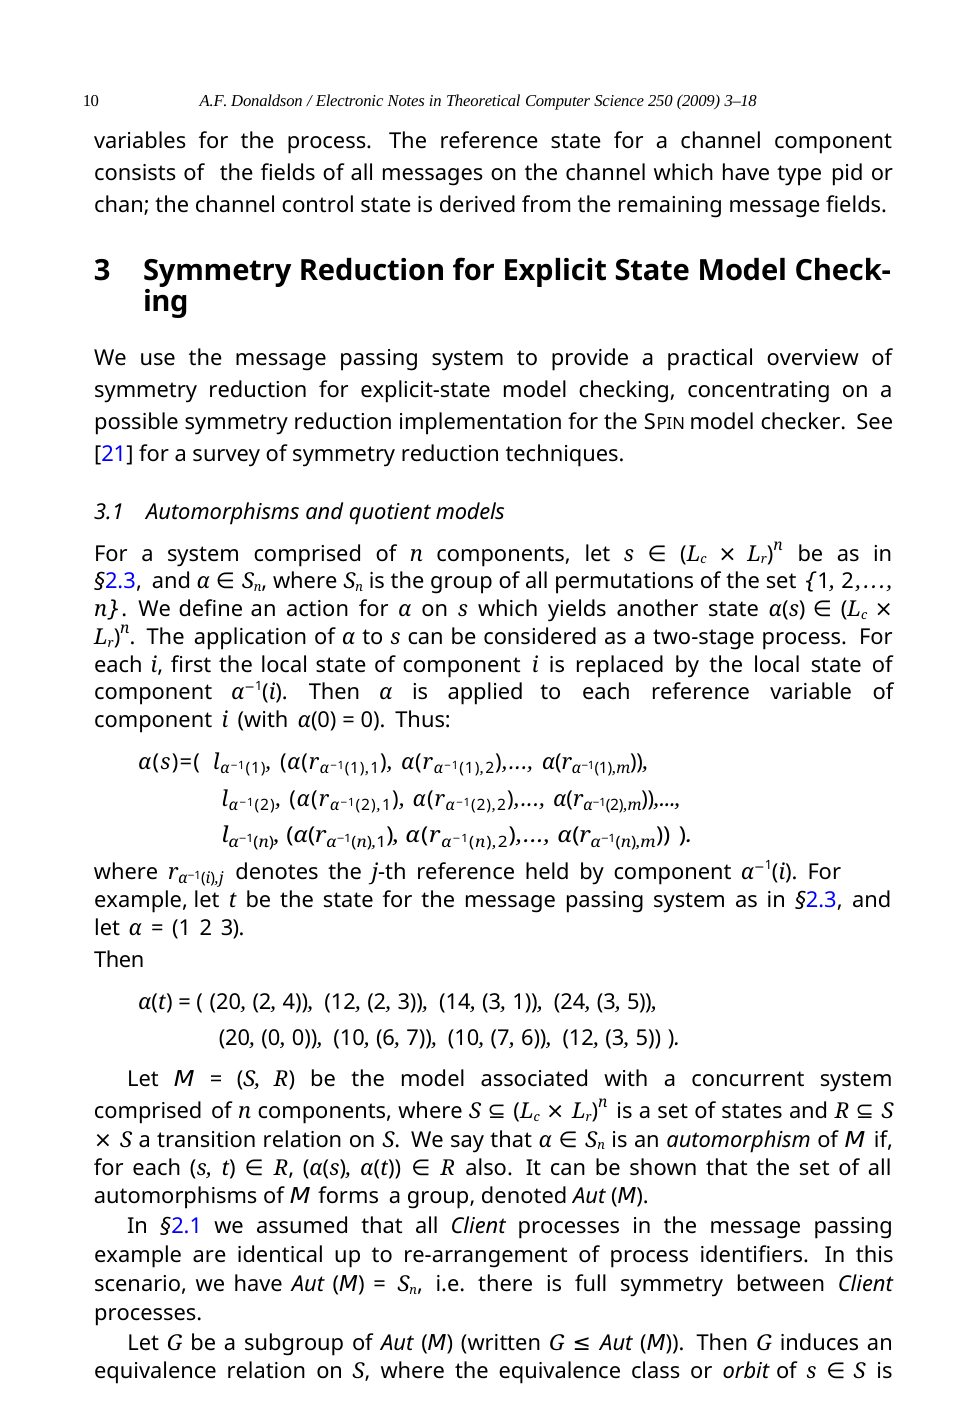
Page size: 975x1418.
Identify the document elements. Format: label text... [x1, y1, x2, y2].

text α(t) = ( (20, (2, 4)), (12, (2, 3)), (14, (3, 1)), (24, (3, 5)), [138, 986, 937, 1016]
text We use the message passing system to provide a practical overview of symmetry reduction for explicit-state model checking, concentrating on a possible symmetry reduction implementation for the SPIN model checker. See [21] for a survey of symmetry reduction techniques. [94, 342, 893, 468]
text (20, (0, 0)), (10, (6, 7)), (10, (7, 6)), (12, (3, 5)) ). [218, 1022, 937, 1052]
list Automorphisms and quotient models [94, 496, 937, 525]
text For a system comprised of n components, let s ∈ (Lc × Lr)n be as in §2.3, and α ∈ Sn, where Sn is the group of all permutations of the set {1, 2,..., n}. We define an action for α on s which yields another state α(s) ∈ (Lc × Lr)n. The application of α to s can be considered as a two-stage process. For each i, first the local state of component i is replaced by the local state of component α−1(i). Then α is applied to each reference variable of component i (with α(0) = 0). Thus: [94, 539, 893, 733]
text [94, 1328, 893, 1384]
text In §2.1 we assumed that all Client processes in the message passing example are identical up to re-arrangement of process identifiers. In this scenario, we have Aut (M) = Sn, i.e. there is full symmetry between Client processes. [94, 1210, 893, 1327]
text where rα−1(i),j denotes the j-th reference held by component α−1(i). For example, let t be the state for the message passing system as in §2.3, and let α = (1 2 3). [94, 855, 907, 942]
text lα−1(2), (α(rα−1(2),1), α(rα−1(2),2),..., α(rα−1(2),m)),..., [221, 783, 937, 815]
text α(s)=( lα−1(1), (α(rα−1(1),1), α(rα−1(1),2),..., α(rα−1(1),m)), [138, 746, 937, 778]
text Let M = (S, R) be the model associated with a concurrent system comprised of n components, where S ⊆ (Lc × Lr)n is a set of states and R ⊆ S × S a transition relation on S. We say that α ∈ Sn is an automorphism of M if, for each (s, t) ∈ R, (α(s), α(t)) ∈ R also. It can be shown that the set of all automorphisms of M forms a group, denoted Aut (M). [94, 1064, 893, 1210]
subtitle Symmetry Reduction for Explicit State Model Check- ing [94, 254, 896, 320]
text lα−1(n), (α(rα−1(n),1), α(rα−1(n),2),..., α(rα−1(n),m)) ). [221, 819, 937, 852]
text Then [94, 944, 937, 974]
text variables for the process. The reference state for a channel component consists of the fields of all messages on the channel which have type pid or chan; the channel control state is derived from the remaining message fields. [94, 125, 893, 219]
